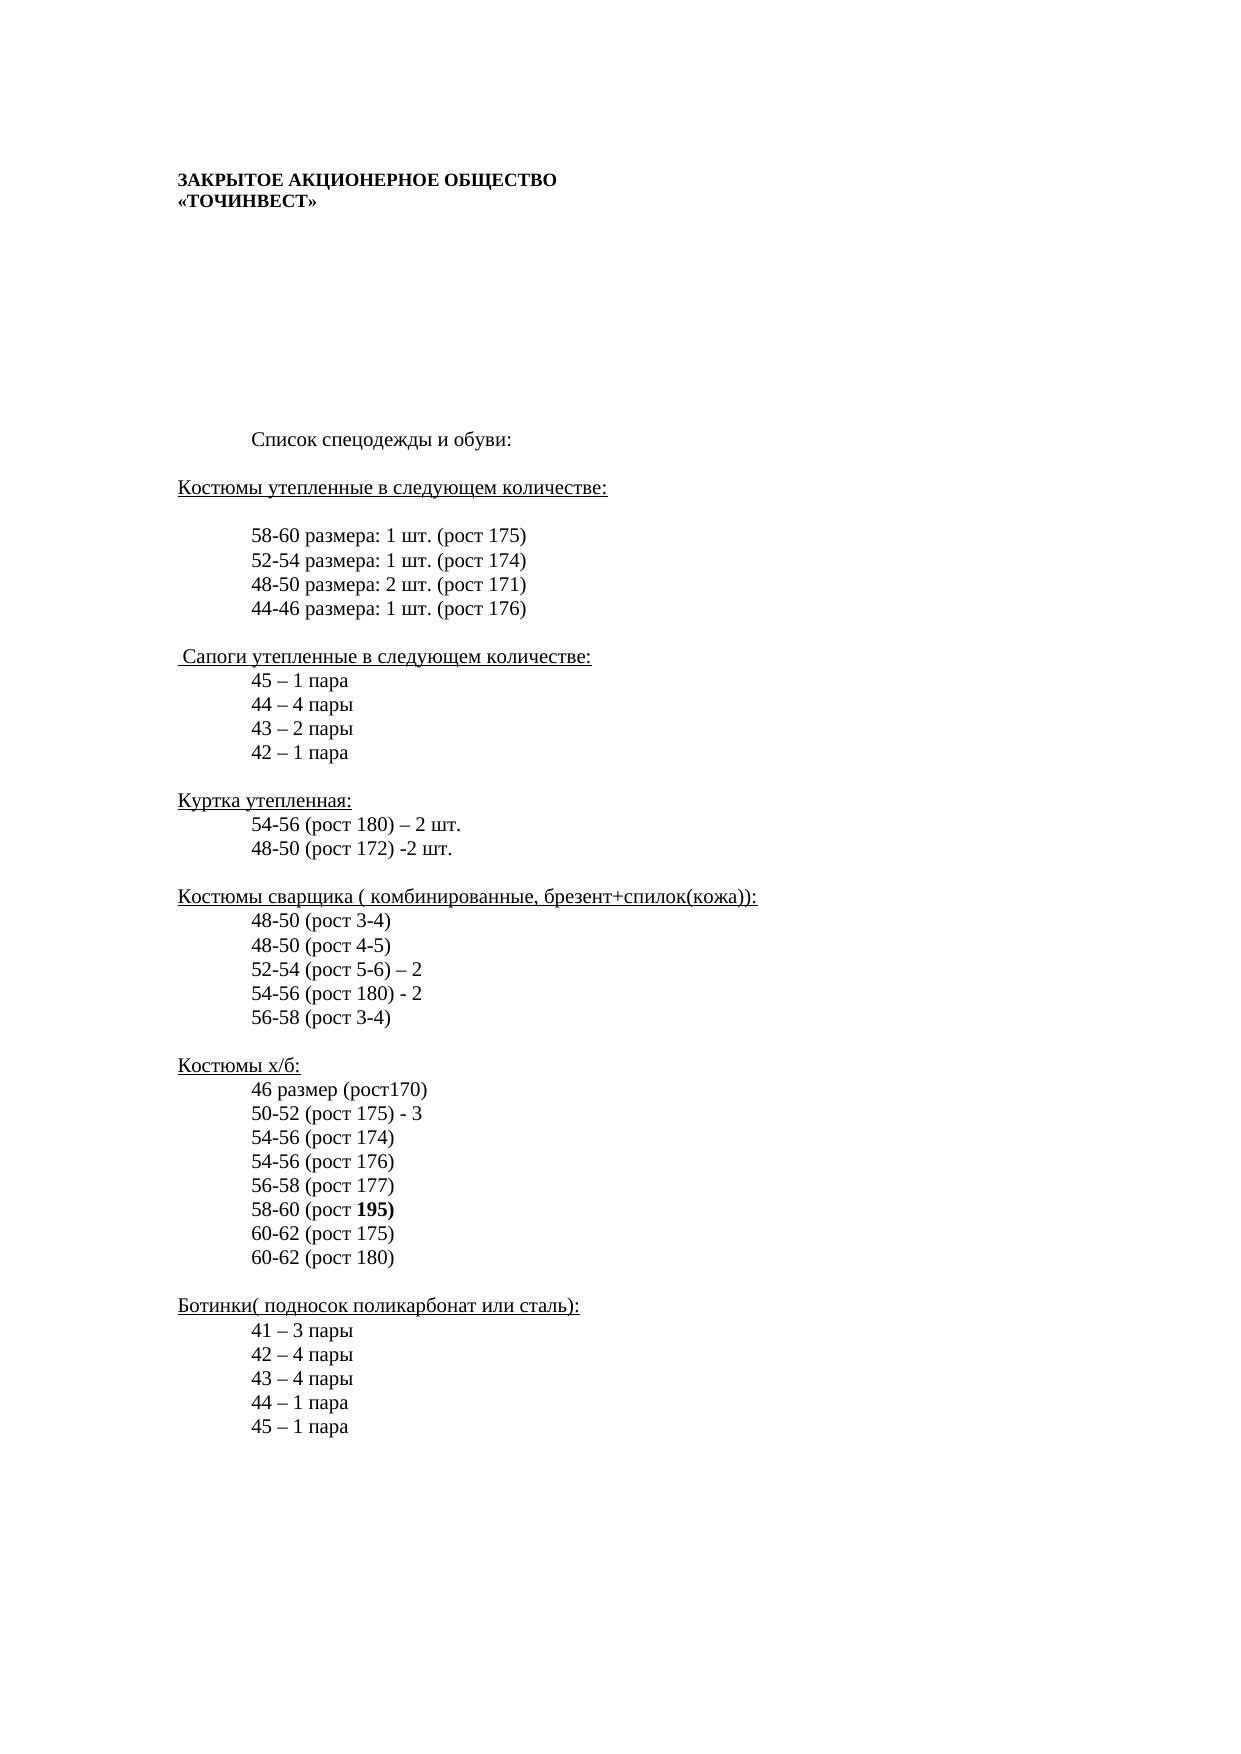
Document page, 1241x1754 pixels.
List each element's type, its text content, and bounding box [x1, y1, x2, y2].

text Сапоги утепленные в следующем количестве: [177, 644, 1152, 668]
text 56-58 (рост 3-4) [251, 1005, 1152, 1029]
text 54-56 (рост 176) [251, 1149, 1152, 1173]
text 56-58 (рост 177) [251, 1173, 1152, 1197]
text 52-54 размера: 1 шт. (рост 174) [177, 547, 1152, 572]
text Список спецодежды и обуви: [177, 427, 1152, 451]
text 48-50 (рост 4-5) [251, 932, 1152, 957]
text 60-62 (рост 175) [251, 1221, 1152, 1245]
text 48-50 (рост 3-4) [251, 908, 1152, 932]
text 45 – 1 пара [251, 668, 1152, 692]
text 58-60 размера: 1 шт. (рост 175) [177, 523, 1152, 547]
text 58-60 (рост 195) [251, 1197, 1152, 1221]
text 41 – 3 пары [177, 1317, 1152, 1342]
text 48-50 (рост 172) -2 шт. [251, 836, 1152, 860]
text 43 – 4 пары [177, 1366, 1152, 1390]
text 42 – 1 пара [251, 740, 1152, 764]
text 60-62 (рост 180) [177, 1245, 1152, 1269]
text 43 – 2 пары [251, 716, 1152, 740]
text 44 – 4 пары [251, 692, 1152, 716]
text 46 размер (рост170) [251, 1077, 1152, 1101]
text «ТОЧИНВЕСТ» [177, 190, 1152, 212]
text Костюмы сварщика ( комбинированные, брезент+спилок(кожа)): [177, 884, 1152, 908]
text 52-54 (рост 5-6) – 2 [251, 957, 1152, 981]
text 42 – 4 пары [177, 1342, 1152, 1366]
text 44 – 1 пара [177, 1390, 1152, 1414]
text ЗАКРЫТОЕ АКЦИОНЕРНОЕ ОБЩЕСТВО [177, 168, 1152, 190]
text 54-56 (рост 180) - 2 [251, 981, 1152, 1005]
text 44-46 размера: 1 шт. (рост 176) [177, 596, 1152, 620]
text 45 – 1 пара [177, 1414, 1152, 1438]
text Куртка утепленная: [177, 788, 1152, 812]
text 54-56 (рост 174) [251, 1125, 1152, 1149]
text Ботинки( подносок поликарбонат или сталь): [177, 1293, 1152, 1317]
text Костюмы х/б: [177, 1053, 1152, 1077]
text 50-52 (рост 175) - 3 [251, 1101, 1152, 1125]
text 54-56 (рост 180) – 2 шт. [251, 812, 1152, 836]
text 48-50 размера: 2 шт. (рост 171) [177, 572, 1152, 596]
text Костюмы утепленные в следующем количестве: [177, 475, 1152, 499]
